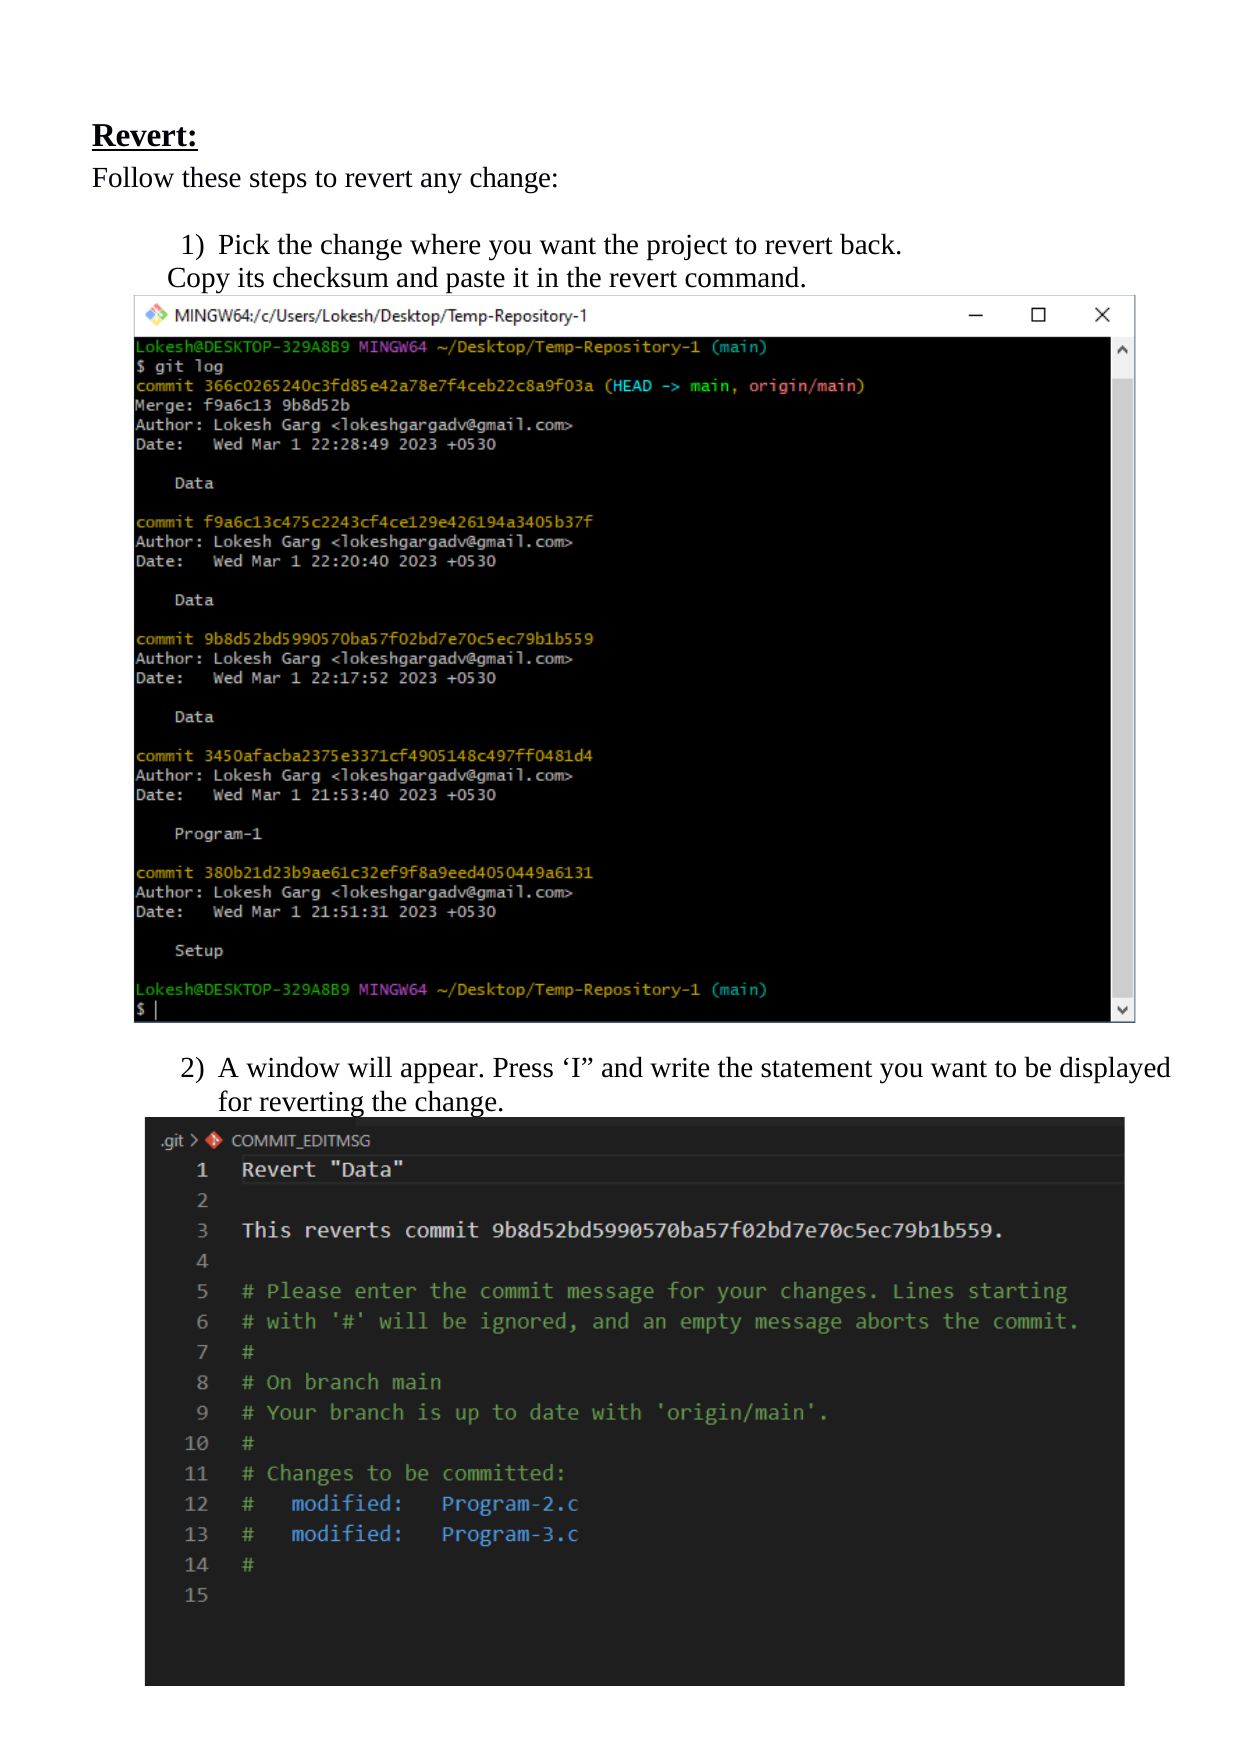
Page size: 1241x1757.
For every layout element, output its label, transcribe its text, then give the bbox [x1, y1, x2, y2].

picture [144, 1117, 1125, 1686]
subtitle Revert: [92, 116, 1211, 154]
picture [133, 295, 1136, 1023]
list Pick the change where you want the project to revert back. Copy its checksum and paste it in the revert command. [167, 227, 903, 294]
list A window will appear. Press ‘I” and write the statement you want to be displayed for reverting the change. [180, 1050, 1171, 1117]
text Follow these steps to revert any change: [92, 160, 1211, 193]
